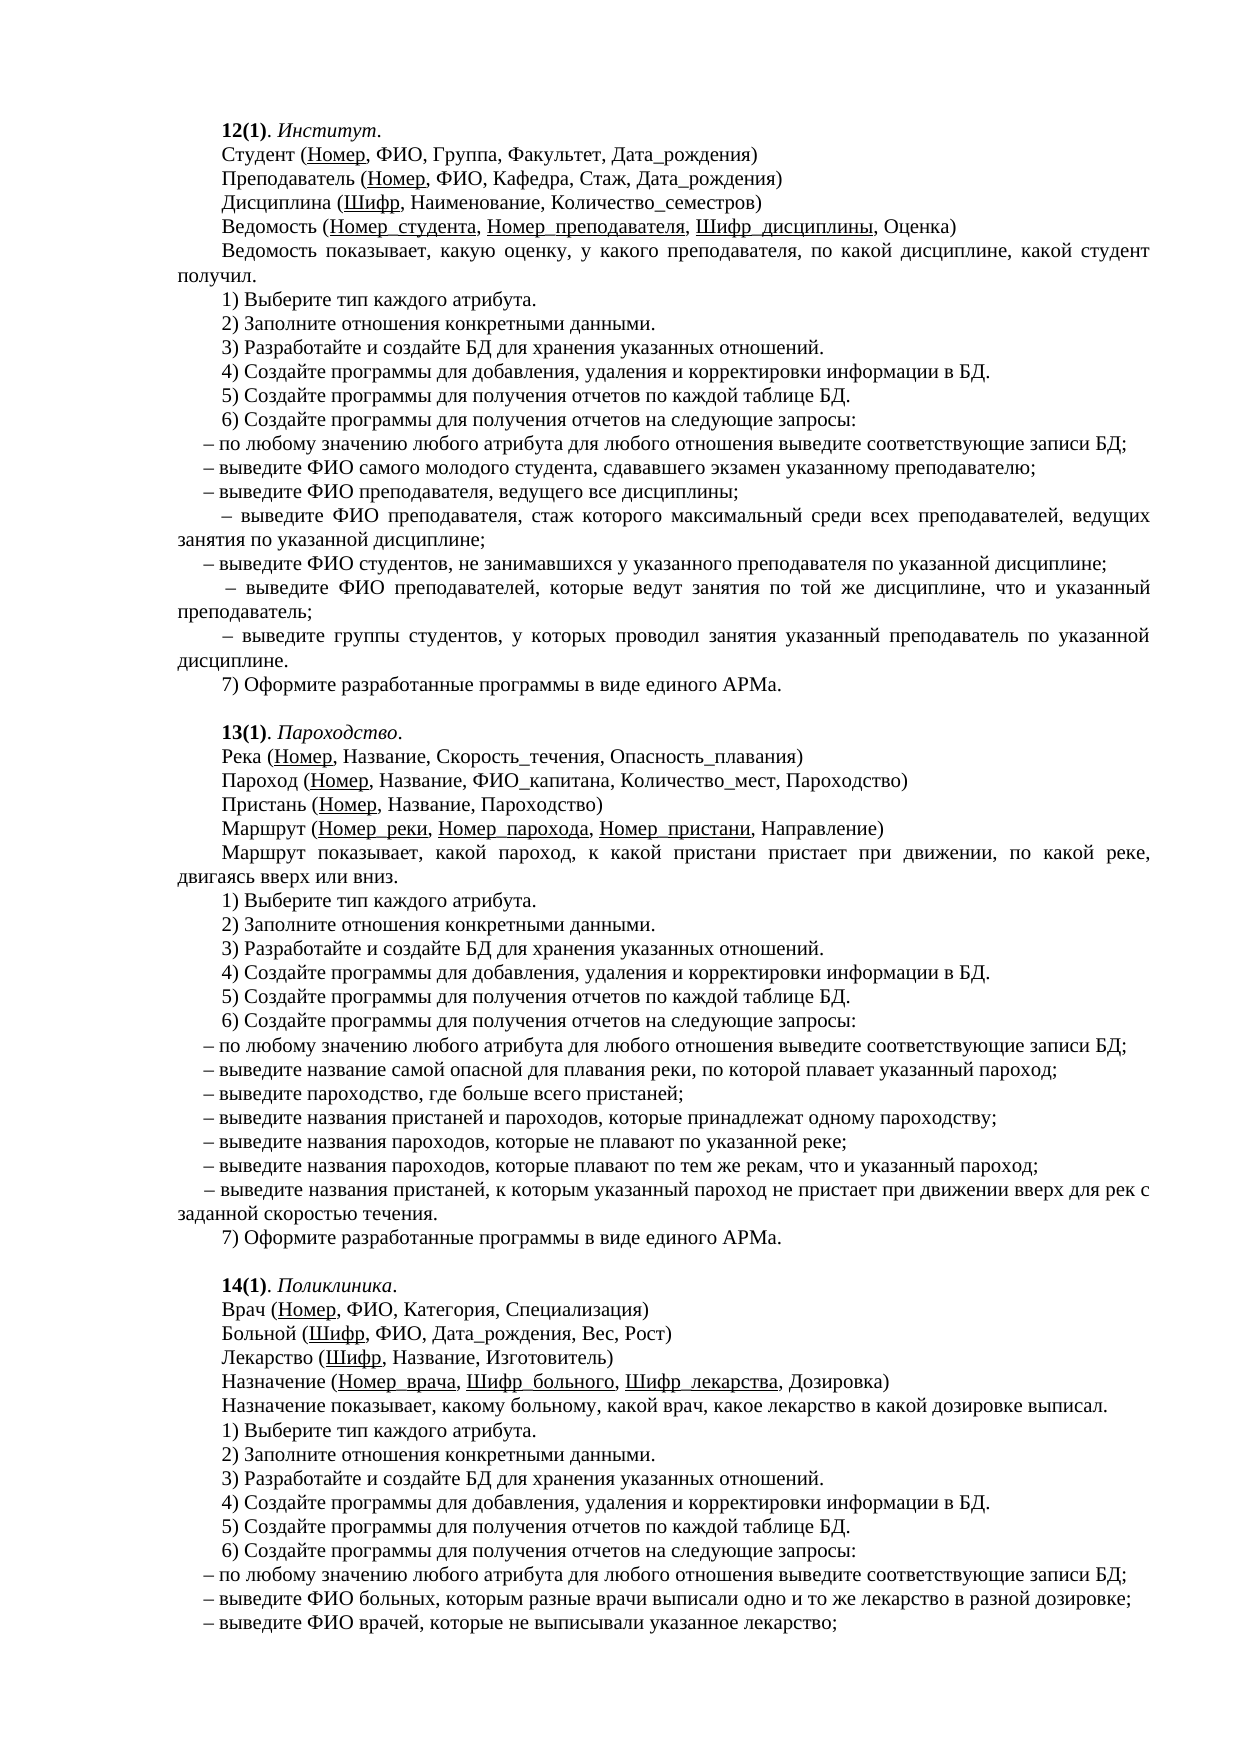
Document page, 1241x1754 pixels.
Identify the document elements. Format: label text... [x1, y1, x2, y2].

text – выведите названия пароходов, которые не плавают по указанной реке; [177, 1129, 1152, 1153]
text 5) Создайте программы для получения отчетов по каждой таблице БД. [177, 984, 1152, 1008]
text 1) Выберите тип каждого атрибута. [177, 287, 1152, 311]
text Маршрут показывает, какой пароход, к какой пристани пристает при движении, по какой реке, двигаясь вверх или вниз. [177, 840, 1152, 888]
text Назначение (Номер_врача, Шифр_больного, Шифр_лекарства, Дозировка) [177, 1369, 1152, 1393]
text – по любому значению любого атрибута для любого отношения выведите соответствующие записи БД; [177, 1032, 1152, 1057]
text 6) Создайте программы для получения отчетов на следующие запросы: [177, 407, 1152, 431]
text 12(1). Институт. [177, 118, 1152, 142]
text – выведите пароходство, где больше всего пристаней; [177, 1081, 1152, 1105]
text Пристань (Номер, Название, Пароходство) [177, 792, 1152, 816]
text 13(1). Пароходство. [177, 720, 1152, 744]
text – выведите названия пароходов, которые плавают по тем же рекам, что и указанный пароход; [177, 1153, 1152, 1177]
text – выведите группы студентов, у которых проводил занятия указанный преподаватель по указанной дисциплине. [177, 623, 1152, 672]
text Лекарство (Шифр, Название, Изготовитель) [177, 1345, 1152, 1369]
text 1) Выберите тип каждого атрибута. [177, 888, 1152, 912]
text Река (Номер, Название, Скорость_течения, Опасность_плавания) [177, 744, 1152, 768]
text Ведомость (Номер_студента, Номер_преподавателя, Шифр_дисциплины, Оценка) [177, 214, 1152, 238]
text Ведомость показывает, какую оценку, у какого преподавателя, по какой дисциплине, какой студент получил. [177, 238, 1152, 287]
text – выведите ФИО преподавателя, ведущего все дисциплины; [177, 479, 1152, 503]
text 2) Заполните отношения конкретными данными. [177, 1442, 1152, 1466]
text 4) Создайте программы для добавления, удаления и корректировки информации в БД. [177, 359, 1152, 383]
text Назначение показывает, какому больному, какой врач, какое лекарство в какой дозировке выписал. [177, 1393, 1152, 1417]
text – выведите ФИО самого молодого студента, сдававшего экзамен указанному преподавателю; [177, 455, 1152, 479]
text – выведите ФИО преподавателя, стаж которого максимальный среди всех преподавателей, ведущих занятия по указанной дисциплине; [177, 503, 1152, 551]
text – выведите ФИО больных, которым разные врачи выписали одно и то же лекарство в разной дозировке; [177, 1586, 1152, 1610]
text 2) Заполните отношения конкретными данными. [177, 311, 1152, 335]
text 3) Разработайте и создайте БД для хранения указанных отношений. [177, 335, 1152, 359]
text – по любому значению любого атрибута для любого отношения выведите соответствующие записи БД; [177, 431, 1152, 455]
text 5) Создайте программы для получения отчетов по каждой таблице БД. [177, 1514, 1152, 1538]
text 6) Создайте программы для получения отчетов на следующие запросы: [177, 1538, 1152, 1562]
text 4) Создайте программы для добавления, удаления и корректировки информации в БД. [177, 1490, 1152, 1514]
text Пароход (Номер, Название, ФИО_капитана, Количество_мест, Пароходство) [177, 768, 1152, 792]
text 5) Создайте программы для получения отчетов по каждой таблице БД. [177, 383, 1152, 407]
text 1) Выберите тип каждого атрибута. [177, 1417, 1152, 1442]
text 14(1). Поликлиника. [177, 1273, 1152, 1297]
text 4) Создайте программы для добавления, удаления и корректировки информации в БД. [177, 960, 1152, 984]
text Студент (Номер, ФИО, Группа, Факультет, Дата_рождения) [177, 142, 1152, 166]
text 3) Разработайте и создайте БД для хранения указанных отношений. [177, 936, 1152, 960]
text Больной (Шифр, ФИО, Дата_рождения, Вес, Рост) [177, 1321, 1152, 1345]
text Дисциплина (Шифр, Наименование, Количество_семестров) [177, 190, 1152, 214]
text 2) Заполните отношения конкретными данными. [177, 912, 1152, 936]
text Врач (Номер, ФИО, Категория, Специализация) [177, 1297, 1152, 1321]
text 3) Разработайте и создайте БД для хранения указанных отношений. [177, 1466, 1152, 1490]
text – выведите названия пристаней и пароходов, которые принадлежат одному пароходству; [177, 1105, 1152, 1129]
text – выведите названия пристаней, к которым указанный пароход не пристает при движении вверх для рек с заданной скоростью течения. [177, 1177, 1152, 1225]
text – выведите ФИО студентов, не занимавшихся у указанного преподавателя по указанной дисциплине; [177, 551, 1152, 575]
text 6) Создайте программы для получения отчетов на следующие запросы: [177, 1008, 1152, 1032]
text Преподаватель (Номер, ФИО, Кафедра, Стаж, Дата_рождения) [177, 166, 1152, 190]
text – выведите ФИО преподавателей, которые ведут занятия по той же дисциплине, что и указанный преподаватель; [177, 575, 1152, 623]
text – выведите ФИО врачей, которые не выписывали указанное лекарство; [177, 1610, 1152, 1634]
text – выведите название самой опасной для плавания реки, по которой плавает указанный пароход; [177, 1057, 1152, 1081]
text – по любому значению любого атрибута для любого отношения выведите соответствующие записи БД; [177, 1562, 1152, 1586]
text 7) Оформите разработанные программы в виде единого АРМа. [177, 672, 1152, 696]
text Маршрут (Номер_реки, Номер_парохода, Номер_пристани, Направление) [177, 816, 1152, 840]
text 7) Оформите разработанные программы в виде единого АРМа. [177, 1225, 1152, 1249]
